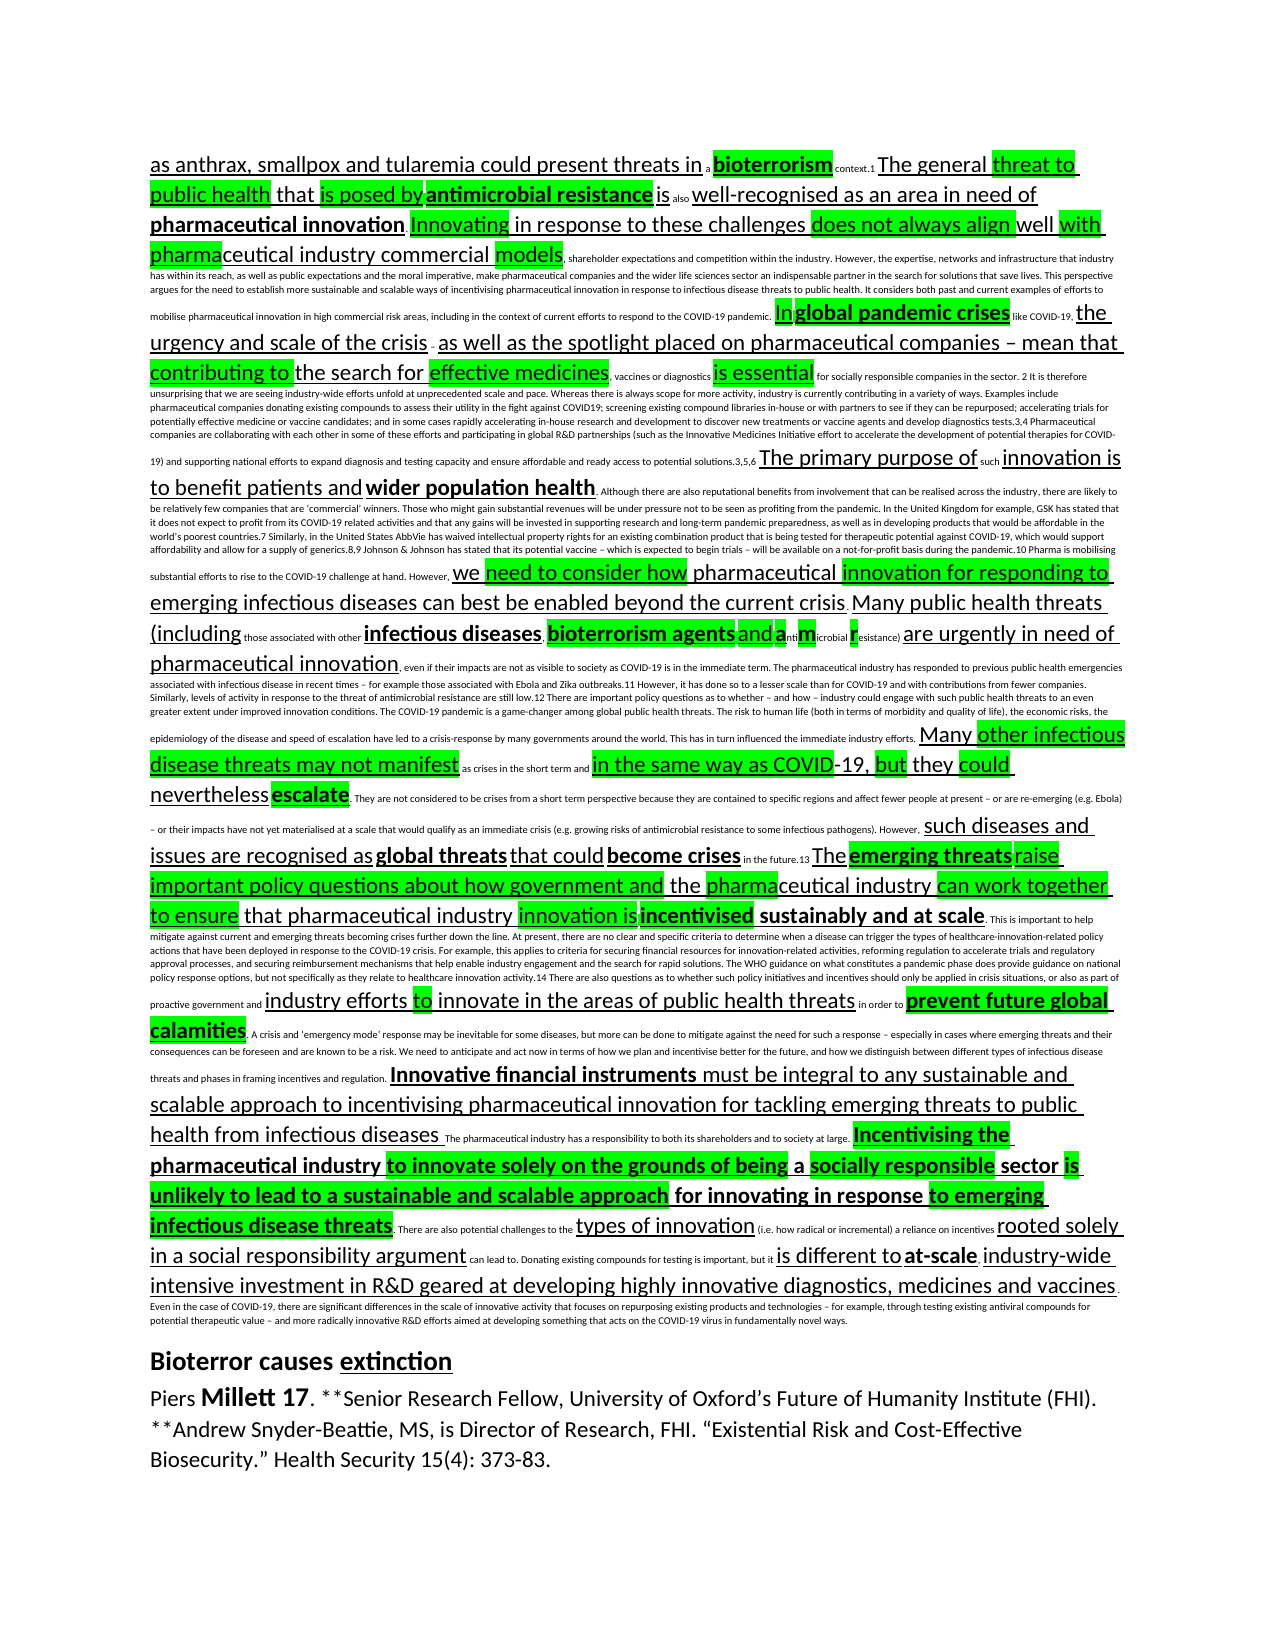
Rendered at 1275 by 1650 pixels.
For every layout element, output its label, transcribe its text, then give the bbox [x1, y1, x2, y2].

subtitle Bioterror causes extinction [150, 1344, 1125, 1378]
text Piers Millett 17. **Senior Research Fellow, University of Oxford’s Future of Humanity Institute (FHI). **Andrew Snyder-Beattie, MS, is Director of Research, FHI. “Existential Risk and Cost-Effective Biosecurity.” Health Security 15(4): 373-83. [150, 1380, 1125, 1474]
